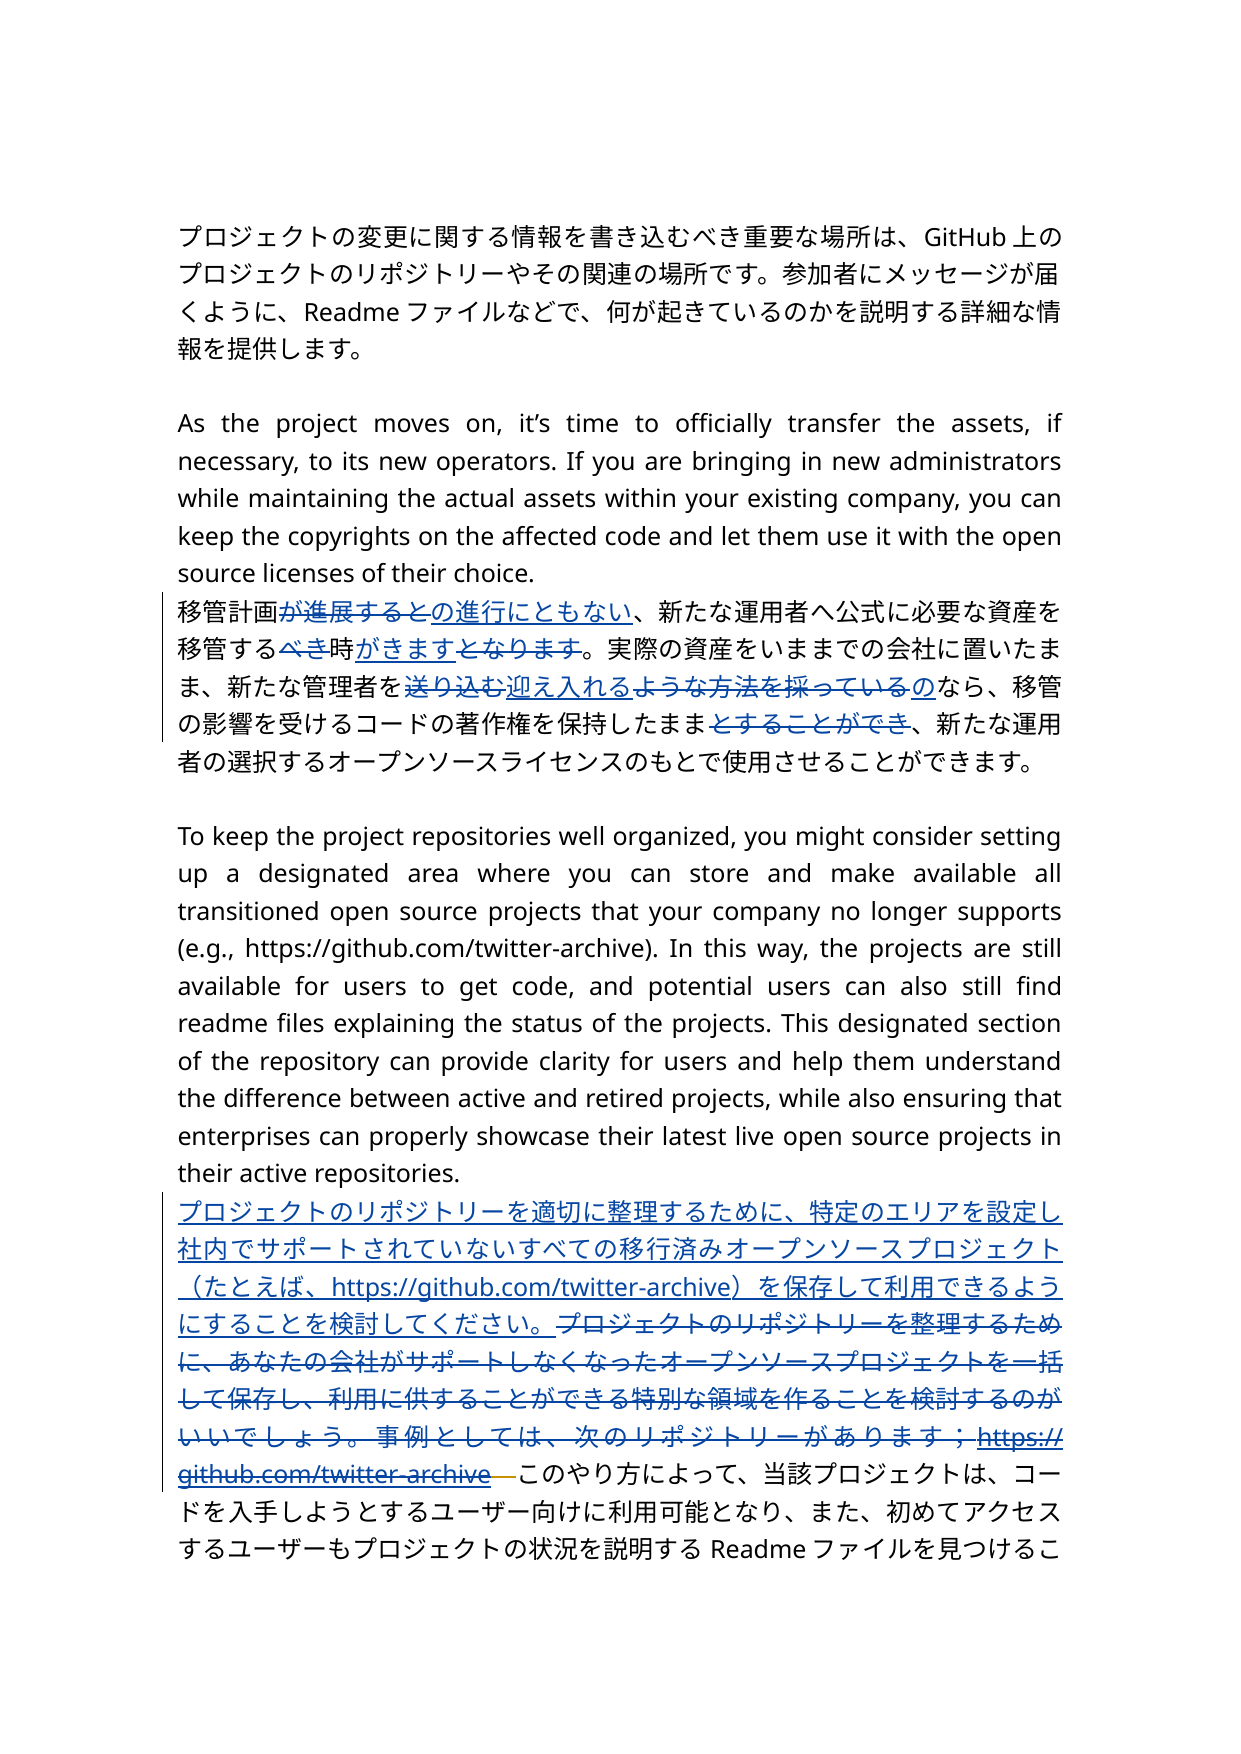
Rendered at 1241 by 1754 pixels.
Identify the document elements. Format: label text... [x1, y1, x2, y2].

text プロジェクトの変更に関する情報を書き込むべき重要な場所は、GitHub上のプロジェクトのリポジトリーやその関連の場所です。参加者にメッセージが届くように、Readmeファイルなどで、何が起きているのかを説明する詳細な情報を提供します。 [177, 217, 1063, 367]
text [177, 1365, 1063, 1567]
text As the project moves on, it’s time to officially transfer the assets, if necessary, to its new operators. If you are bringing in new administrators while maintaining the actual assets within your existing company, you can keep the copyrights on the affected code and let them use it with the open source licenses of their choice. [177, 404, 1063, 592]
text 移管計画、新たな運用者へ公式に必要な資産を移管する時。実際の資産をいままでの会社に置いたまま、新たな管理者をなら、移管の影響を受けるコードの著作権を保持したまま、新たな運用者の選択するオープンソースライセンスのもとで使用させることができます。 [177, 592, 1063, 779]
text To keep the project repositories well organized, you might consider setting up a designated area where you can store and make available all transitioned open source projects that your company no longer supports (e.g., https://github.com/twitter-archive). In this way, the projects are still available for users to get code, and potential users can also still find readme files explaining the status of the projects. This designated section of the repository can provide clarity for users and help them understand the difference between active and retired projects, while also ensuring that enterprises can properly showcase their latest live open source projects in their active repositories. [177, 817, 1063, 1192]
